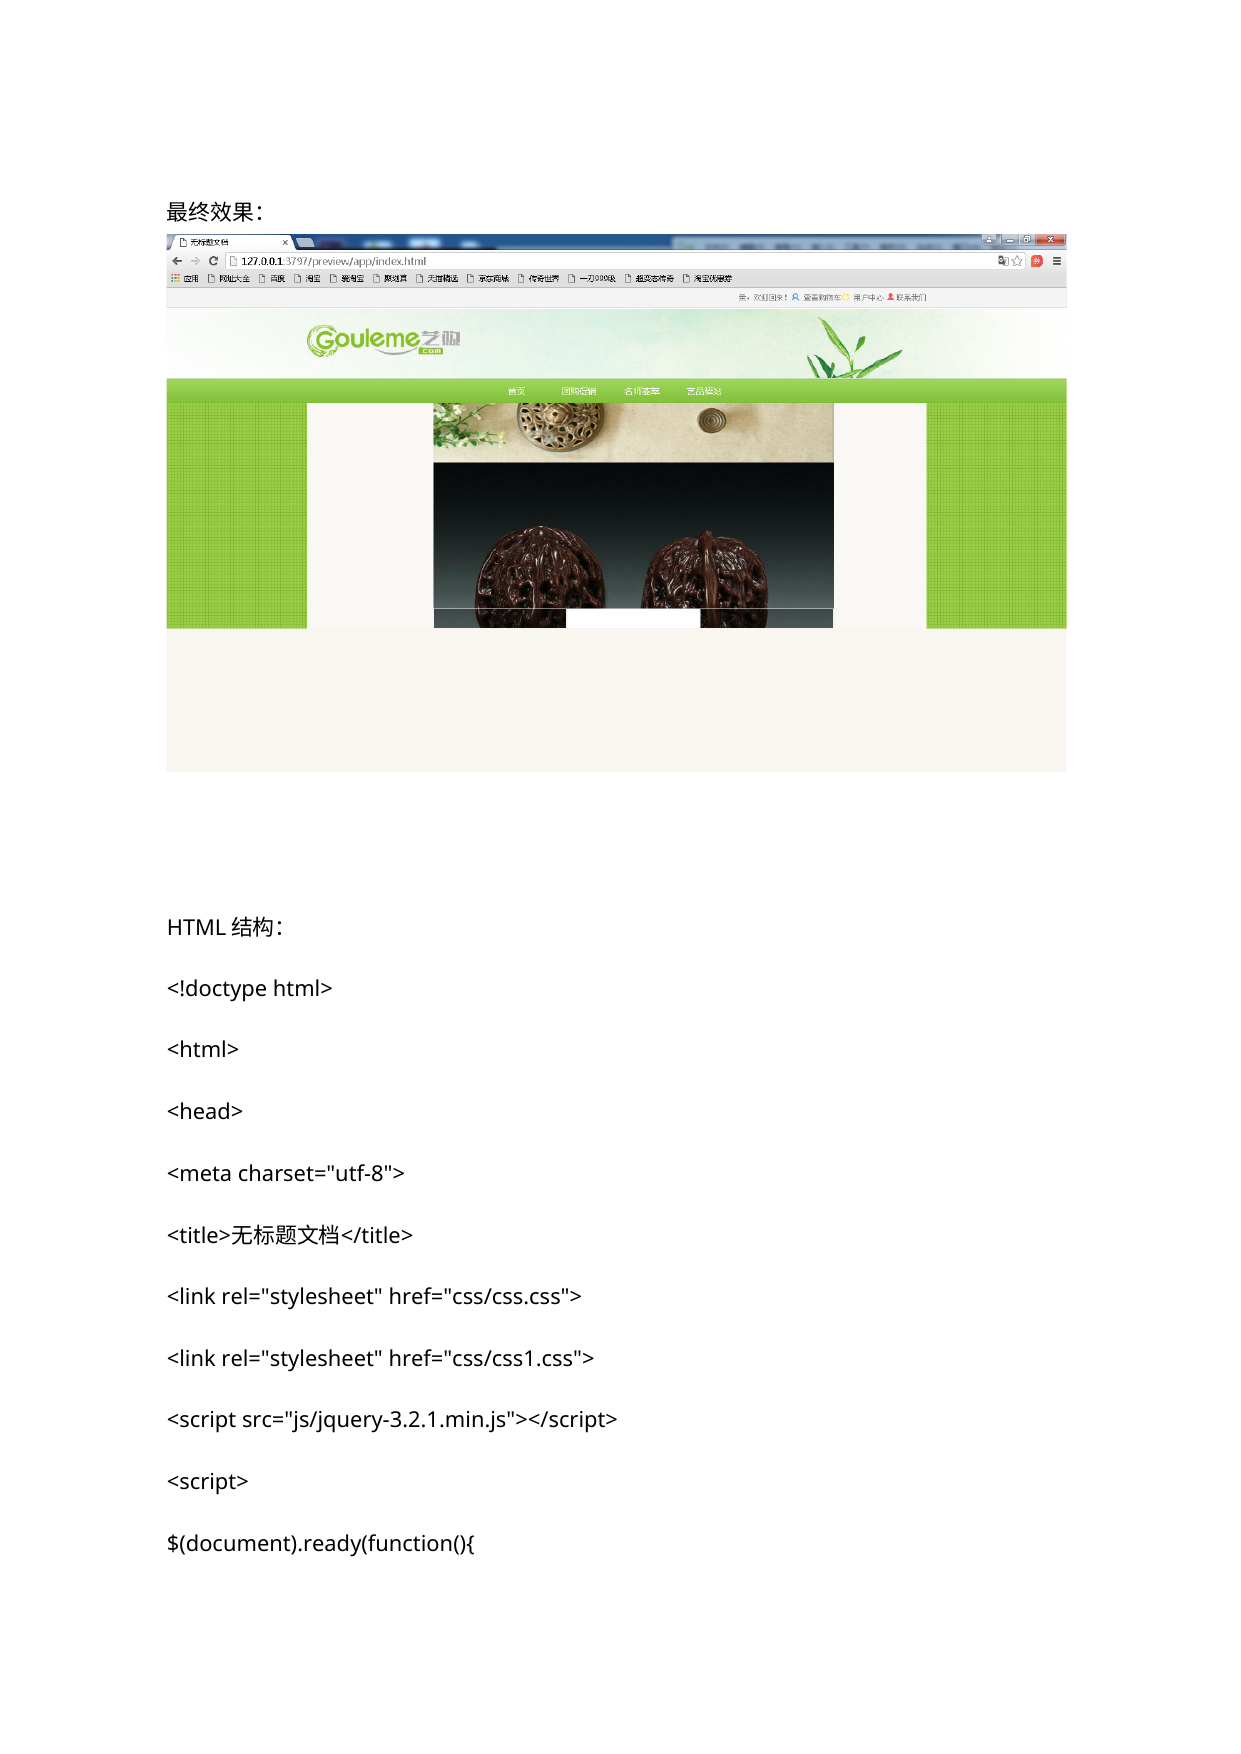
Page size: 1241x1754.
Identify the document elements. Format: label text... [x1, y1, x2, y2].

text 最终效果： [167, 194, 1150, 227]
text <head> [167, 1094, 1150, 1127]
text $(document).ready(function(){ [167, 1526, 1150, 1559]
text <html> [167, 1033, 1150, 1065]
text <link rel="stylesheet" href="css/css1.css"> [167, 1341, 1150, 1374]
text <script> [167, 1464, 1150, 1497]
text <link rel="stylesheet" href="css/css.css"> [167, 1279, 1150, 1312]
text <title>无标题文档</title> [167, 1218, 1150, 1250]
text <script src="js/jquery-3.2.1.min.js"></script> [167, 1403, 1150, 1435]
text HTML结构： [167, 909, 1150, 942]
picture [166, 234, 1067, 772]
text <meta charset="utf-8"> [167, 1156, 1150, 1189]
text <!doctype html> [167, 971, 1150, 1004]
